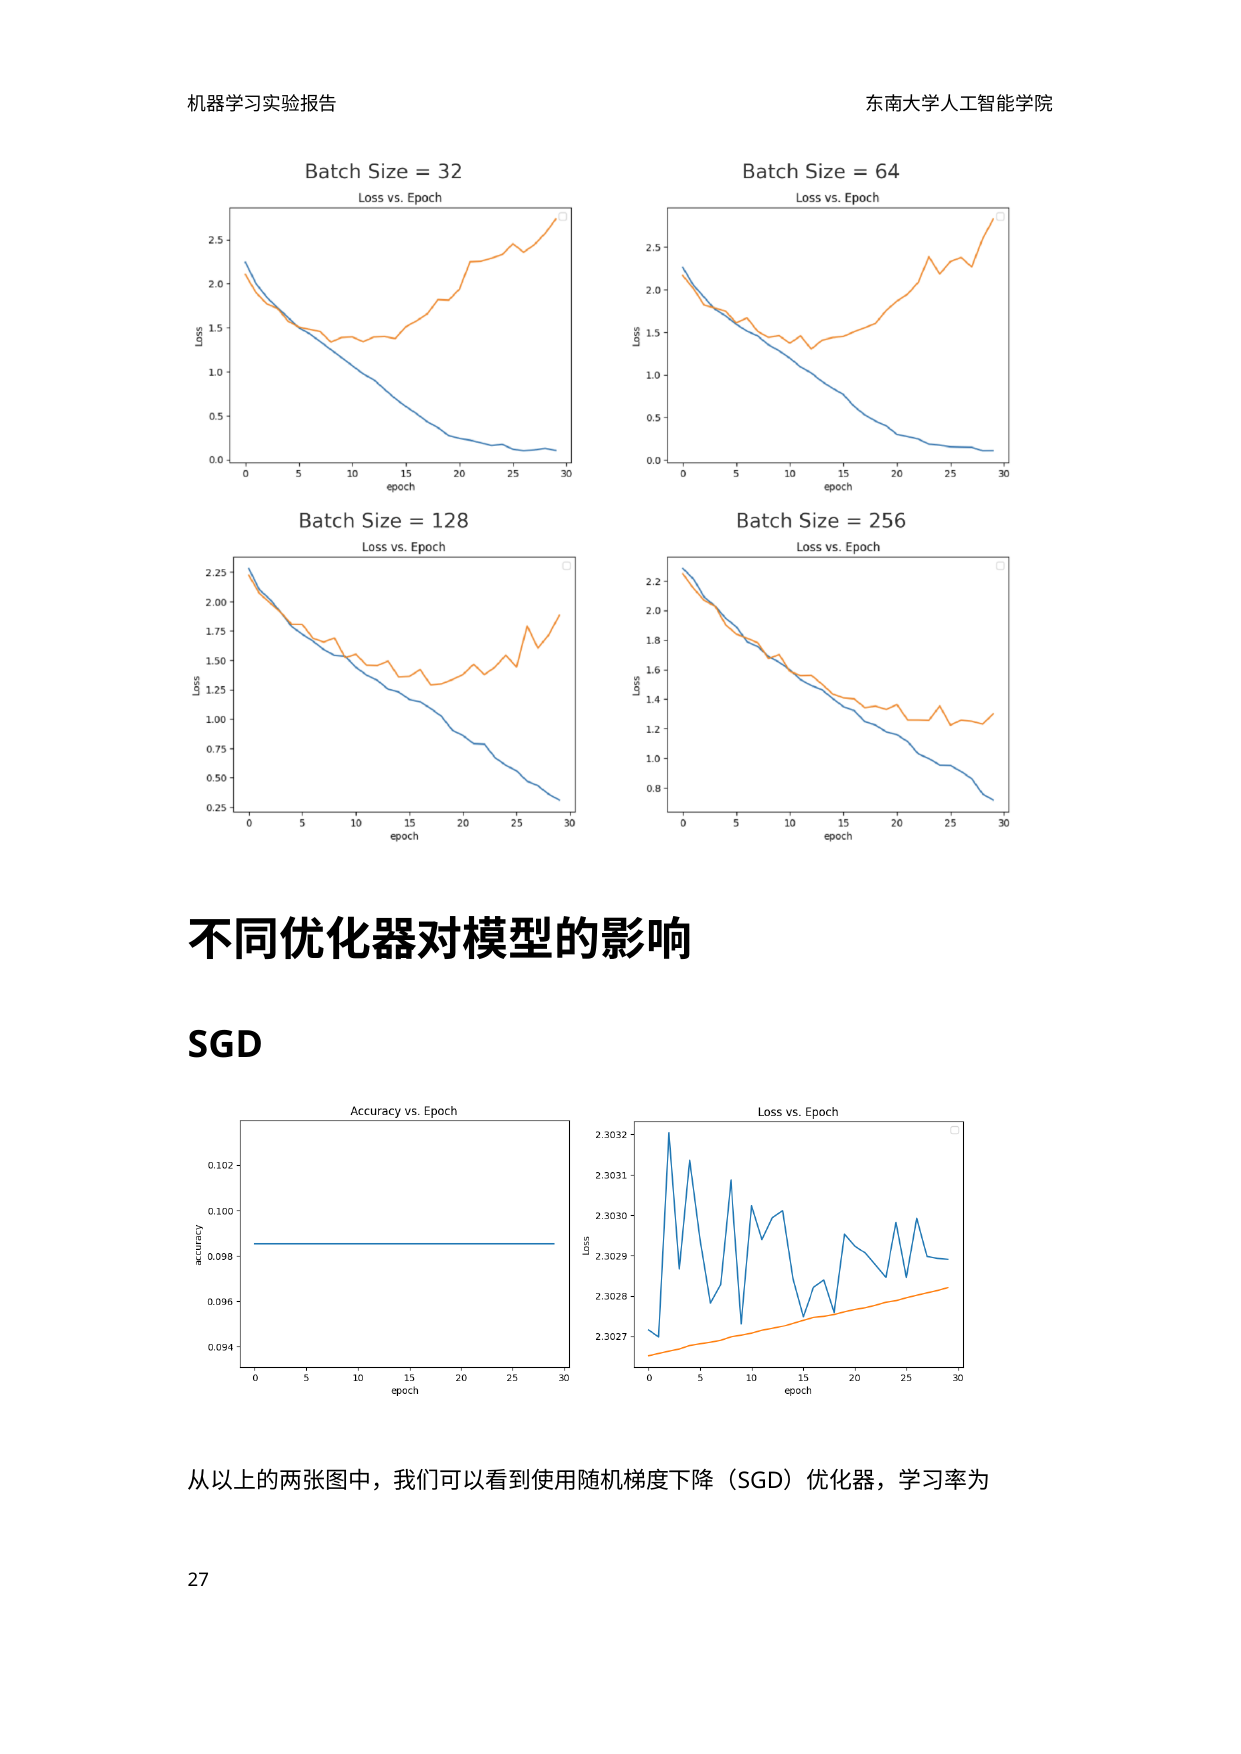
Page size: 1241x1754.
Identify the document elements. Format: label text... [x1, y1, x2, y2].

text SGD [187, 1010, 1053, 1075]
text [187, 1446, 1053, 1511]
picture [187, 150, 1053, 857]
picture [187, 1099, 969, 1402]
text 不同优化器对模型的影响 [187, 886, 1053, 984]
